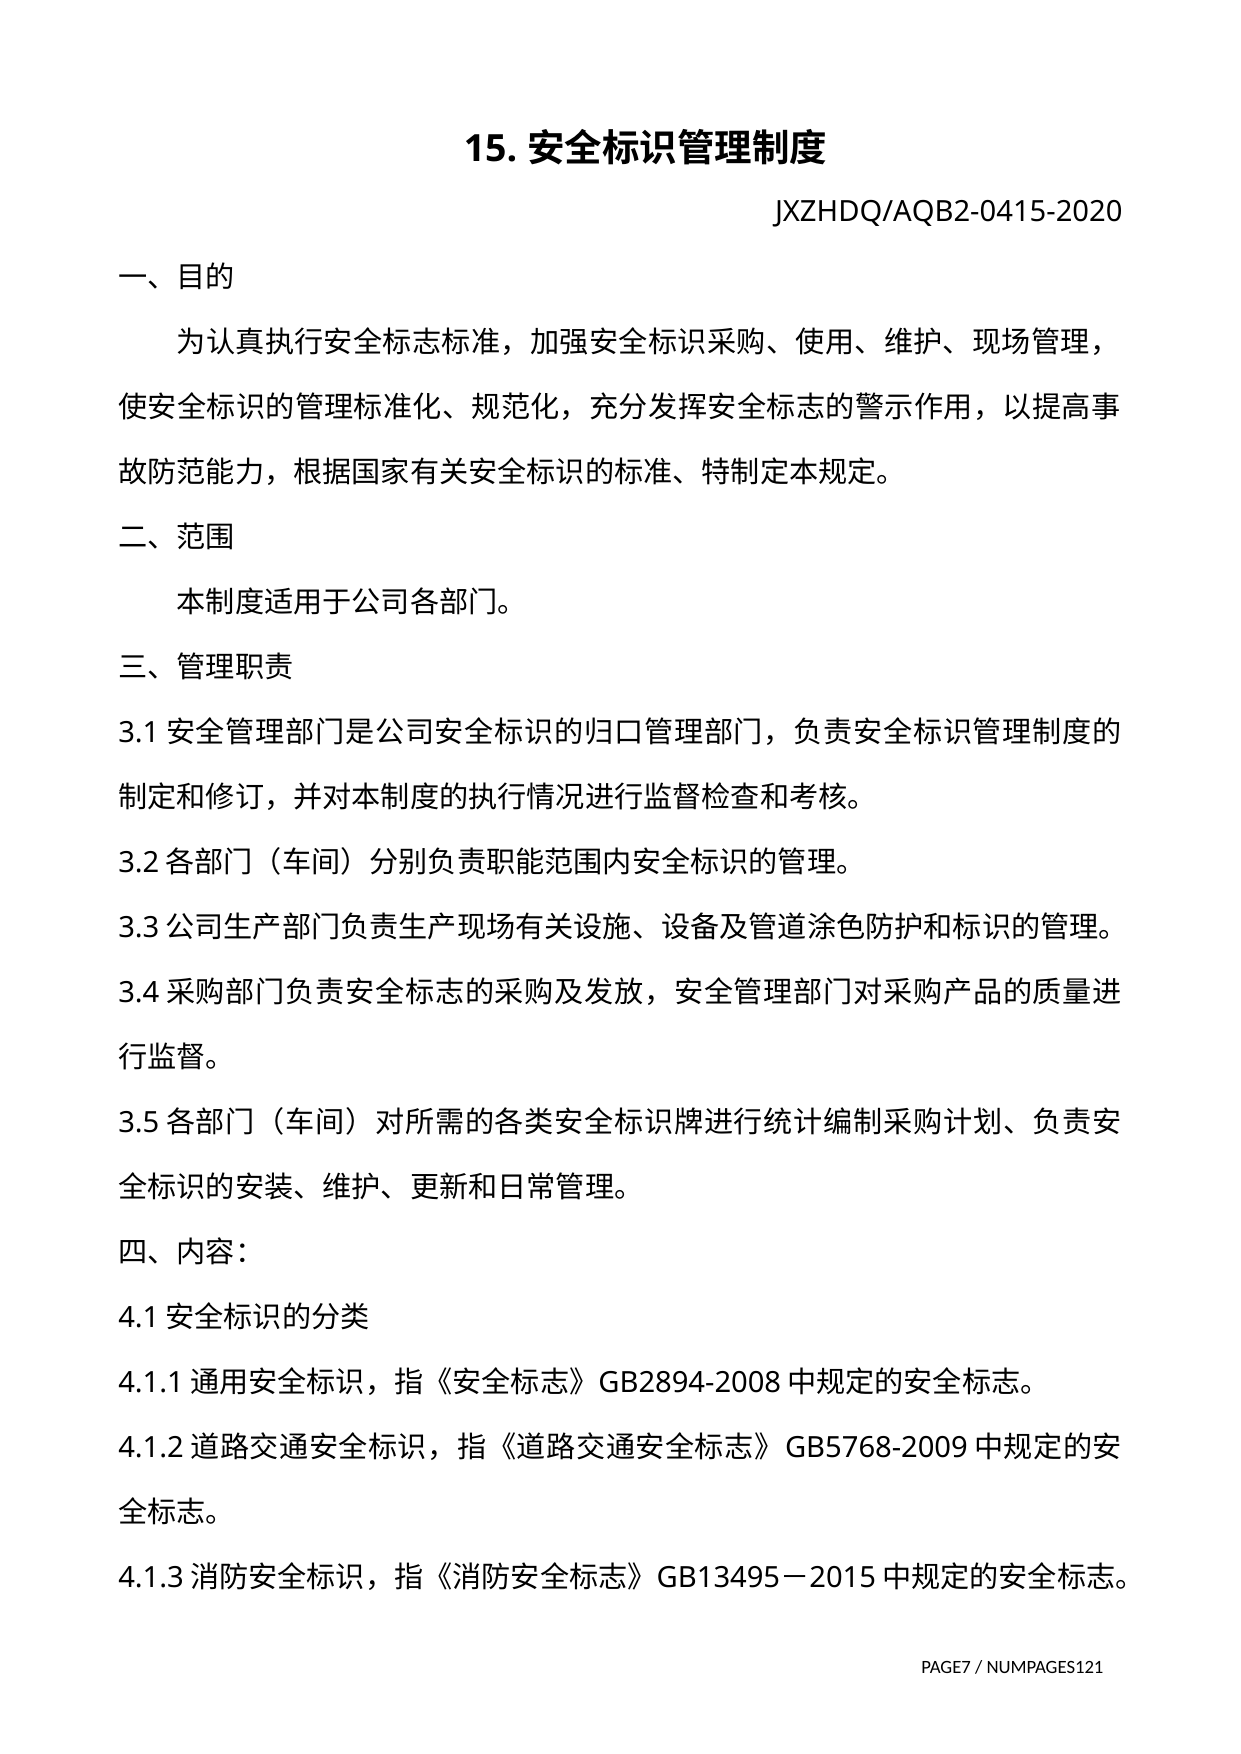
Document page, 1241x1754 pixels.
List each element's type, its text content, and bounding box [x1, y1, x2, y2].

text 4.1.3消防安全标识，指《消防安全标志》GB13495－2015中规定的安全标志。 [118, 1542, 1122, 1607]
text 3.4采购部门负责安全标志的采购及发放，安全管理部门对采购产品的质量进行监督。 [118, 957, 1122, 1087]
list 安全标识管理制度 [118, 112, 1122, 177]
text 3.3公司生产部门负责生产现场有关设施、设备及管道涂色防护和标识的管理。 [118, 892, 1122, 957]
text 四、内容： [118, 1217, 1122, 1282]
text 二、范围 [118, 502, 1122, 567]
text 本制度适用于公司各部门。 [118, 567, 1122, 632]
text JXZHDQ/AQB2-0415-2020 [118, 177, 1122, 242]
text 3.1安全管理部门是公司安全标识的归口管理部门，负责安全标识管理制度的制定和修订，并对本制度的执行情况进行监督检查和考核。 [118, 697, 1122, 827]
text 一、目的 [118, 242, 1122, 307]
text 为认真执行安全标志标准，加强安全标识采购、使用、维护、现场管理，使安全标识的管理标准化、规范化，充分发挥安全标志的警示作用，以提高事故防范能力，根据国家有关安全标识的标准、特制定本规定。 [118, 307, 1122, 502]
text 4.1安全标识的分类 [118, 1282, 1122, 1347]
text 三、管理职责 [118, 632, 1122, 697]
text 3.2各部门（车间）分别负责职能范围内安全标识的管理。 [118, 827, 1122, 892]
text 4.1.2道路交通安全标识，指《道路交通安全标志》GB5768-2009中规定的安全标志。 [118, 1412, 1122, 1542]
text 3.5各部门（车间）对所需的各类安全标识牌进行统计编制采购计划、负责安全标识的安装、维护、更新和日常管理。 [118, 1087, 1122, 1217]
text 4.1.1通用安全标识，指《安全标志》GB2894-2008中规定的安全标志。 [118, 1347, 1122, 1412]
